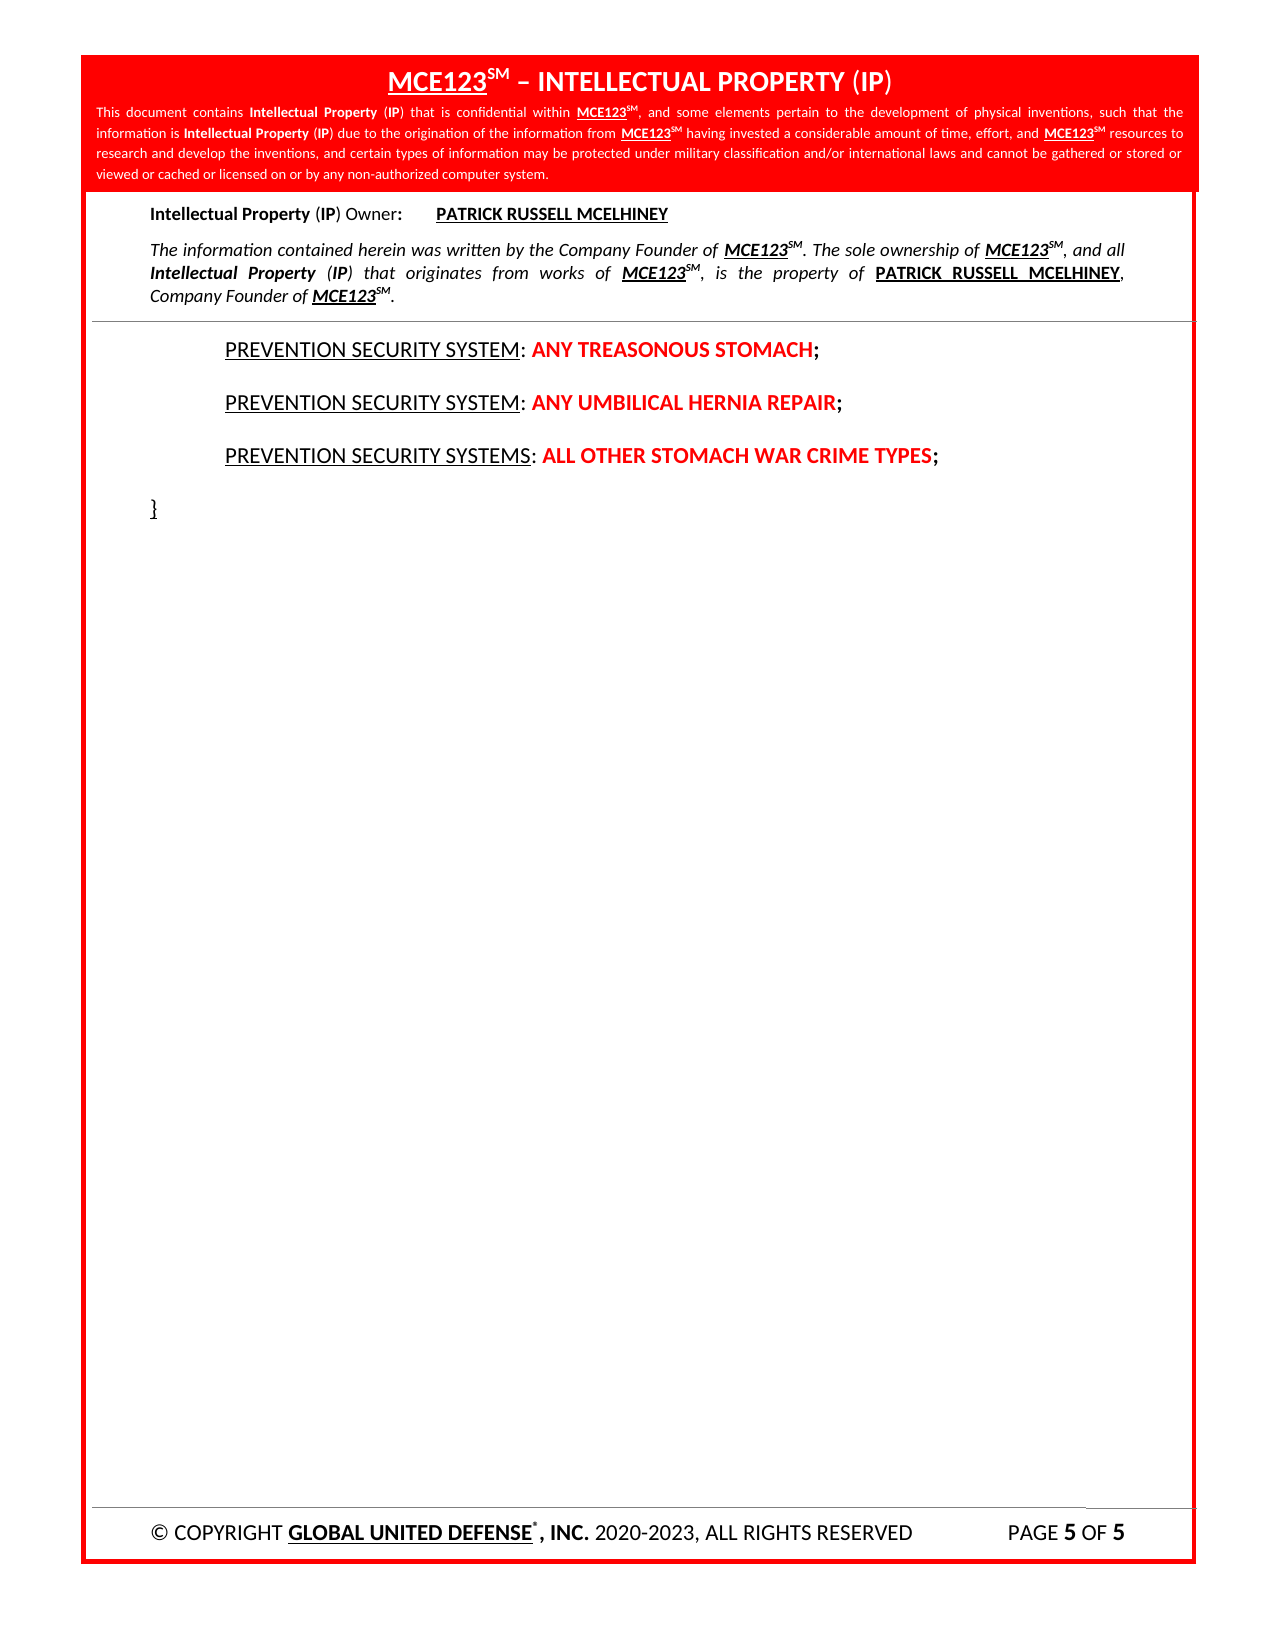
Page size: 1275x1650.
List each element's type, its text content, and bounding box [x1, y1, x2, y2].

text PREVENTION SECURITY SYSTEM: ANY TREASONOUS STOMACH; [187, 335, 1125, 363]
text PREVENTION SECURITY SYSTEMS: ALL OTHER STOMACH WAR CRIME TYPES; [187, 441, 1125, 469]
text PREVENTION SECURITY SYSTEM: ANY UMBILICAL HERNIA REPAIR; [187, 388, 1125, 416]
text } [150, 494, 1125, 522]
